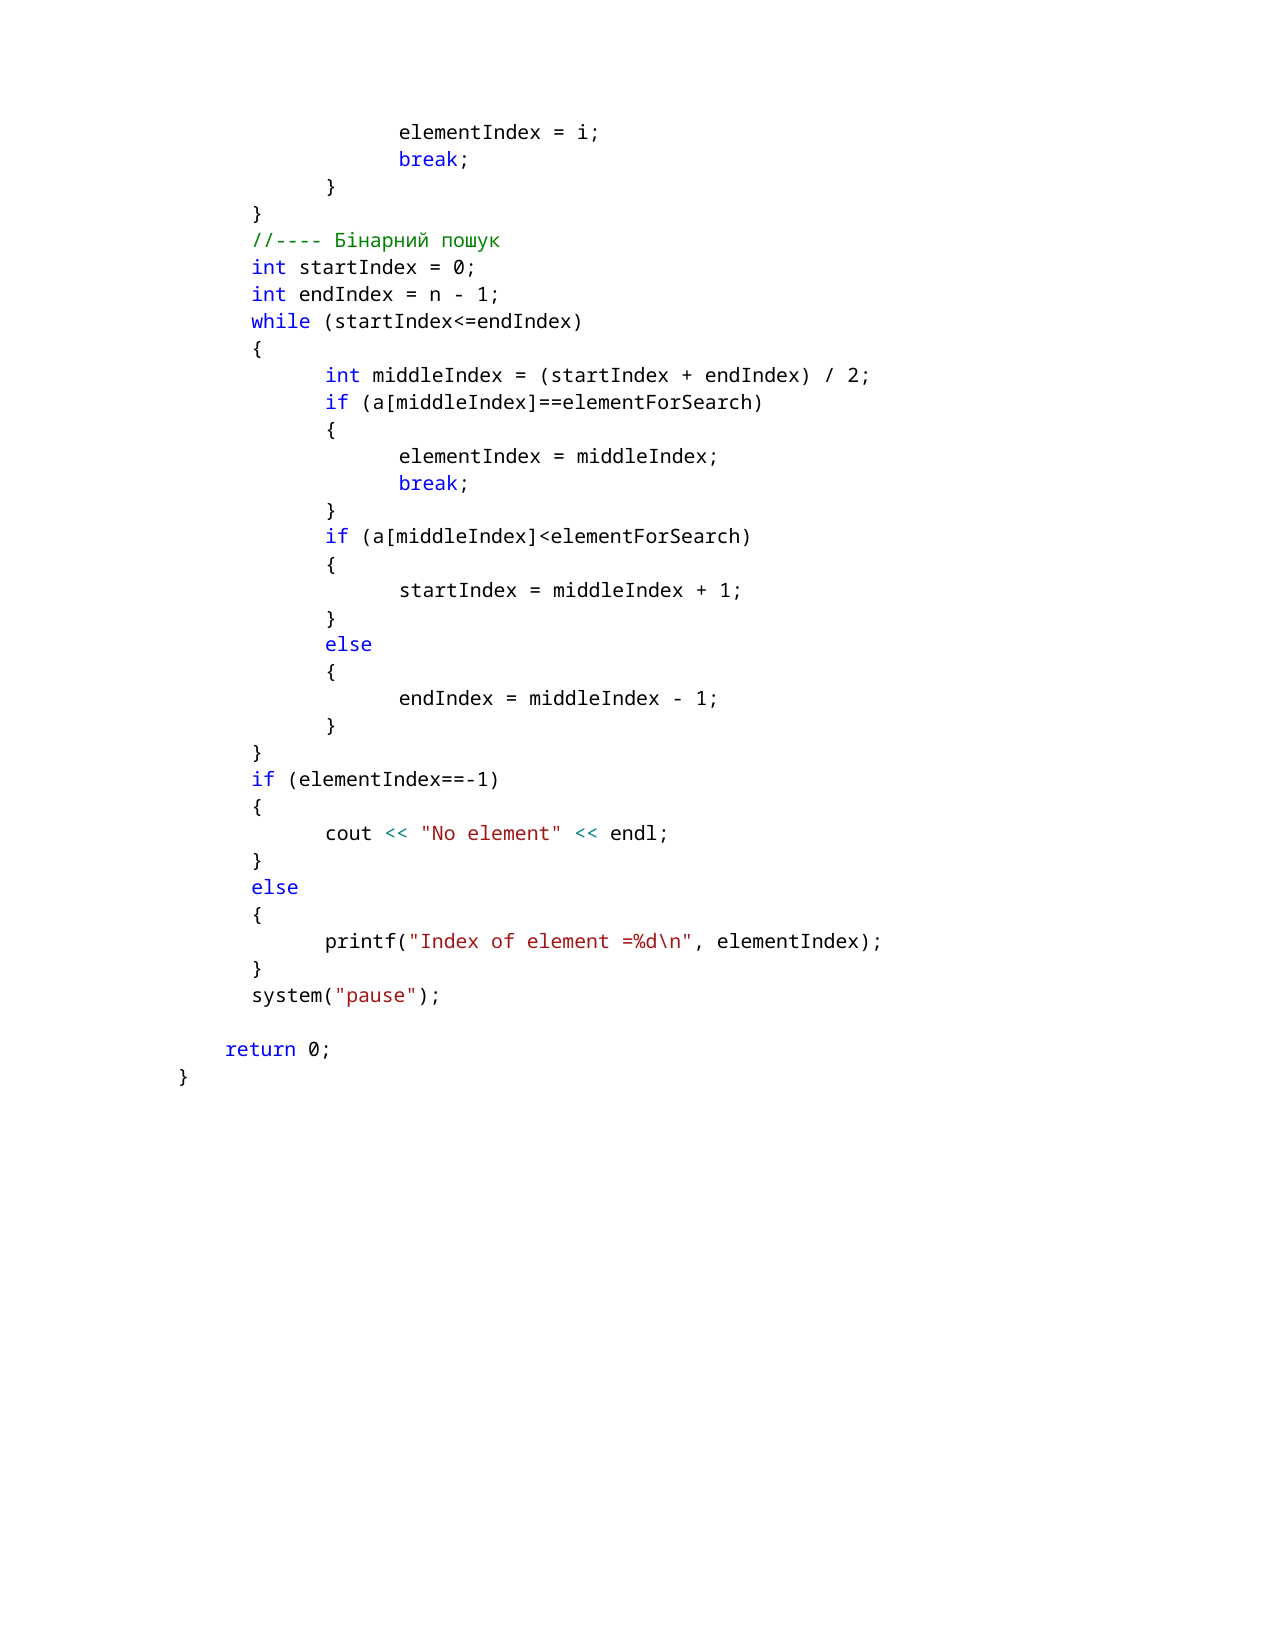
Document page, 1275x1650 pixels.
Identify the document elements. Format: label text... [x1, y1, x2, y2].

text } [177, 739, 1186, 766]
text if (elementIndex==-1) [177, 766, 1186, 793]
text break; [177, 145, 1186, 172]
text return 0; [177, 1035, 1186, 1062]
text } [177, 199, 1186, 226]
text } [177, 496, 1186, 523]
text system("pause"); [177, 981, 1186, 1008]
text { [177, 658, 1186, 685]
text while (startIndex<=endIndex) [177, 307, 1186, 334]
text else [177, 631, 1186, 658]
text break; [177, 469, 1186, 496]
text startIndex = middleIndex + 1; [177, 577, 1186, 604]
text { [177, 793, 1186, 819]
text { [177, 901, 1186, 927]
text else [177, 873, 1186, 901]
text } [177, 604, 1186, 631]
text int startIndex = 0; [177, 253, 1186, 280]
text { [177, 415, 1186, 442]
text elementIndex = i; [177, 118, 1186, 145]
text { [177, 334, 1186, 361]
text int endIndex = n - 1; [177, 280, 1186, 307]
text } [177, 172, 1186, 199]
text } [177, 1062, 1186, 1089]
text } [177, 712, 1186, 739]
text if (a[middleIndex]==elementForSearch) [177, 388, 1186, 415]
text int middleIndex = (startIndex + endIndex) / 2; [177, 361, 1186, 388]
text elementIndex = middleIndex; [177, 442, 1186, 469]
text endIndex = middleIndex - 1; [177, 685, 1186, 712]
text printf("Index of element =%d\n", elementIndex); [177, 927, 1186, 954]
text } [177, 954, 1186, 981]
text if (a[middleIndex]<elementForSearch) [177, 523, 1186, 550]
text //---- Бінарний пошук [177, 226, 1186, 253]
text { [177, 550, 1186, 577]
text } [177, 847, 1186, 873]
text cout << "No element" << endl; [177, 819, 1186, 847]
